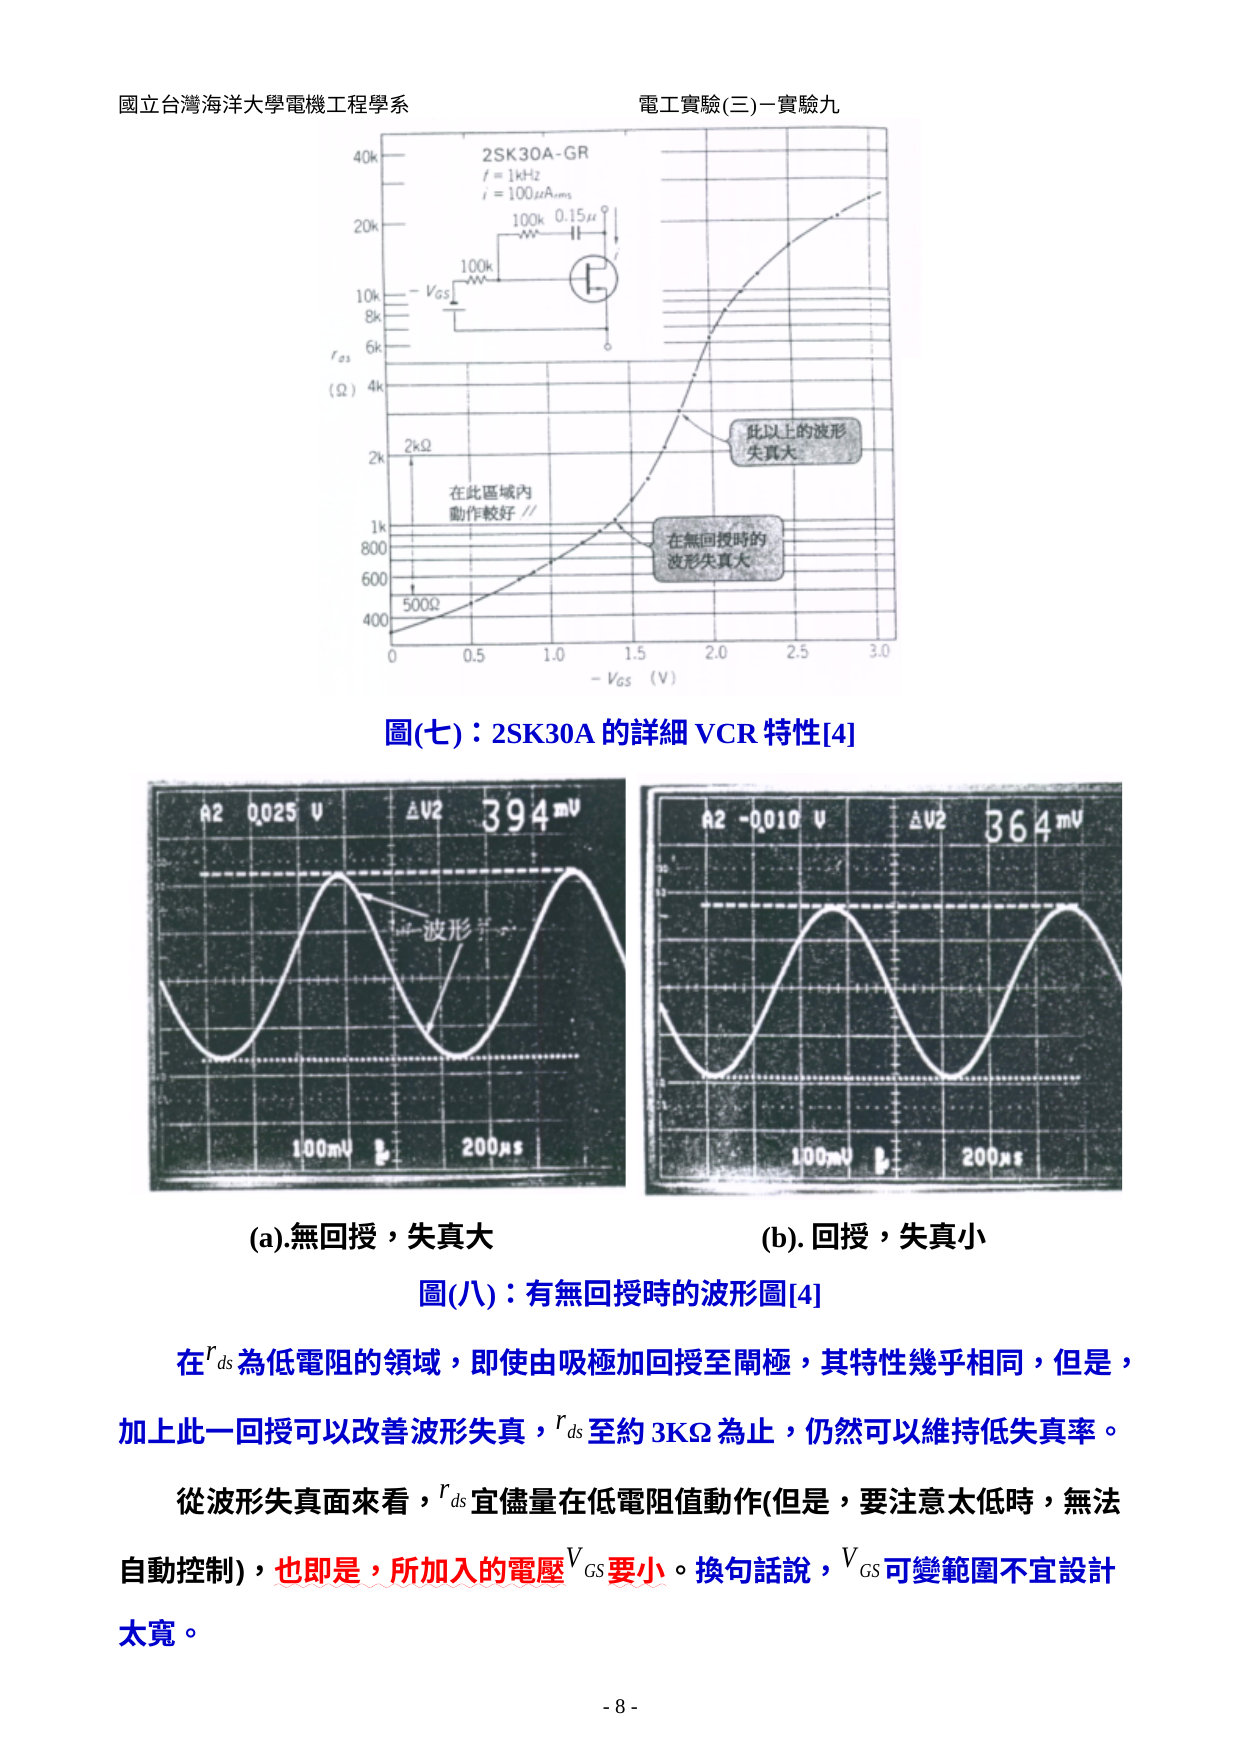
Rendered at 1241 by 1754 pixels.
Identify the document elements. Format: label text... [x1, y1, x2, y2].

text 在為低電阻的領域，即使由吸極加回授至閘極，其特性幾乎相同，但是，加上此一回授可以改善波形失真，至約3KΩ為止，仍然可以維持低失真率。 [118, 1334, 1122, 1451]
table_header [626, 773, 1122, 1214]
text 圖(七)：2SK30A的詳細VCR特性[4] [118, 710, 1122, 752]
text 圖(八)：有無回授時的波形圖[4] [118, 1271, 1122, 1313]
text 從波形失真面來看，宜儘量在低電阻值動作(但是，要注意太低時，無法自動控制)，也即是，所加入的電壓要小。換句話說，可變範圍不宜設計太寬。 [118, 1472, 1122, 1653]
table_header [118, 773, 626, 1214]
picture [636, 773, 1123, 1200]
table_cell (b). 回授，失真小 [626, 1214, 1122, 1271]
table_cell (a).無回授，失真大 [118, 1214, 626, 1271]
picture [318, 118, 922, 696]
picture [129, 773, 626, 1194]
